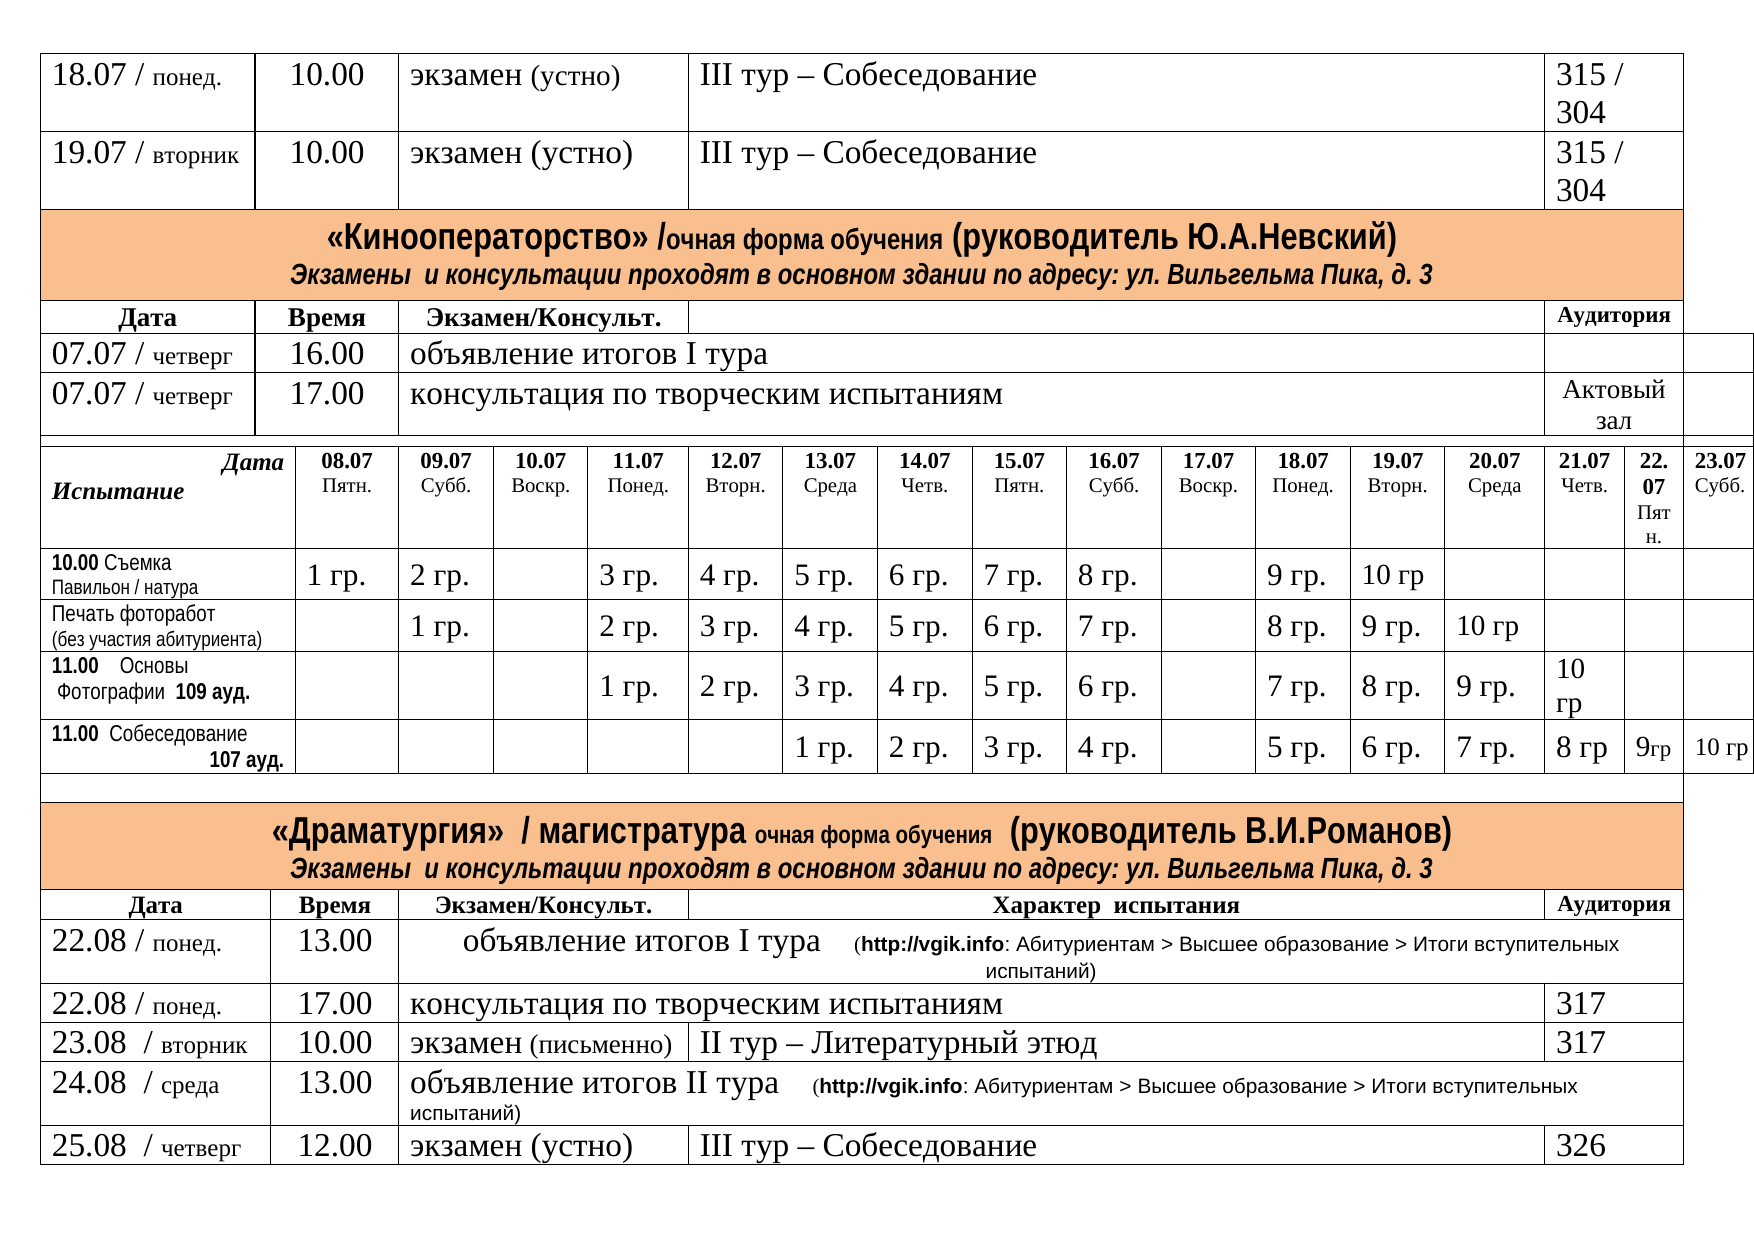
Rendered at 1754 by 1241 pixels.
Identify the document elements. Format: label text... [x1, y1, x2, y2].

table_cell [1545, 600, 1624, 651]
table_cell 13.07 Среда [783, 447, 877, 548]
table_cell 1 гр. [588, 652, 688, 719]
table_cell 4 гр. [783, 600, 877, 651]
table_cell 5 гр. [878, 600, 972, 651]
table_cell 25.08 / четверг [41, 1126, 270, 1164]
table_cell 315 / 304 [1545, 132, 1683, 208]
table_cell 10.07 Воскр. [494, 447, 587, 548]
table_cell Дата [41, 301, 254, 333]
table_cell [1162, 600, 1255, 651]
table_cell 10.00 [271, 1023, 398, 1061]
table_cell 10.00 Съемка Павильон / натура [41, 549, 295, 599]
table_cell 21.07 Четв. [1545, 447, 1624, 548]
table_cell III тур – Собеседование [689, 1126, 1544, 1164]
table_cell 9гр [1625, 720, 1683, 772]
table_cell [494, 549, 587, 599]
table_cell [494, 652, 587, 719]
table_cell 15.07 Пятн. [973, 447, 1066, 548]
table_cell [1684, 549, 1753, 599]
table_cell 11.00 Собеседование 107 ауд. [41, 720, 295, 772]
table_cell 6 гр. [1351, 720, 1444, 772]
table_cell 10.00 [256, 132, 398, 208]
table_cell Экзамен/Консульт. [399, 890, 688, 919]
table_cell [1625, 652, 1683, 719]
table_cell 4 гр. [1067, 720, 1161, 772]
table_cell 2 гр. [689, 652, 782, 719]
table_cell 22.08 / понед. [41, 920, 270, 982]
table_cell 317 [1545, 1023, 1683, 1061]
table_cell [494, 720, 587, 772]
table_cell Аудитория [1545, 890, 1683, 919]
table_cell 12.07 Вторн. [689, 447, 782, 548]
table_cell 16.07 Субб. [1067, 447, 1161, 548]
table_cell 24.08 / среда [41, 1062, 270, 1124]
table_cell [296, 720, 398, 772]
table_cell 6 гр. [878, 549, 972, 599]
table_cell 3 гр. [689, 600, 782, 651]
table_cell 5 гр. [783, 549, 877, 599]
table_cell объявление итогов II тура (http://vgik.info: Абитуриентам > Высшее образование > Итоги вступительных испытаний) [399, 1062, 1683, 1124]
table_cell 10 гр [1445, 600, 1544, 651]
table_cell [296, 600, 398, 651]
table_cell Экзамен/Консульт. [399, 301, 688, 333]
table_cell 9 гр. [1445, 652, 1544, 719]
table_cell экзамен (устно) [399, 1126, 688, 1164]
table_cell 18.07 / понед. [41, 54, 254, 131]
table_cell 22.08 / понед. [41, 984, 270, 1022]
table_cell 4 гр. [878, 652, 972, 719]
table_cell 08.07 Пятн. [296, 447, 398, 548]
table_cell 1 гр. [783, 720, 877, 772]
table_cell консультация по творческим испытаниям [399, 373, 1544, 435]
table_cell объявление итогов I тура (http://vgik.info: Абитуриентам > Высшее образование > Итоги вступительных испытаний) [399, 920, 1683, 982]
table_cell [1162, 720, 1255, 772]
table_cell 2 гр. [399, 549, 493, 599]
table_cell Характер испытания [689, 890, 1544, 919]
table_cell 8 гр. [1256, 600, 1350, 651]
table_cell 4 гр. [689, 549, 782, 599]
table_cell 13.00 [271, 920, 398, 982]
table_cell [41, 774, 1683, 802]
table_cell 7 гр. [1067, 600, 1161, 651]
table_cell [1445, 549, 1544, 599]
table_cell объявление итогов I тура [399, 334, 1544, 372]
table_cell 317 [1545, 984, 1683, 1022]
table_cell Дата Испытание [41, 447, 295, 548]
table_cell 14.07 Четв. [878, 447, 972, 548]
table_cell 16.00 [256, 334, 398, 372]
table_cell 23.08 / вторник [41, 1023, 270, 1061]
table_cell 7 гр. [1445, 720, 1544, 772]
table_cell 7 гр. [973, 549, 1066, 599]
table_cell II тур – Литературный этюд [689, 1023, 1544, 1061]
table_cell 11.07 Понед. [588, 447, 688, 548]
table_cell «Драматургия» / магистратура очная форма обучения (руководитель В.И.Романов) Экзамены и консультации проходят в основном здании по адресу: ул. Вильгельма Пика, д. 3 [41, 803, 1683, 889]
table_cell Время [271, 890, 398, 919]
table_cell 17.00 [256, 373, 398, 435]
table_cell 22.07 Пятн. [1625, 447, 1683, 548]
table_cell Дата [41, 890, 270, 919]
table_cell 09.07 Субб. [399, 447, 493, 548]
table_cell 19.07 / вторник [41, 132, 254, 208]
table_cell Актовый зал [1545, 373, 1683, 435]
table_cell 18.07 Понед. [1256, 447, 1350, 548]
table_cell 3 гр. [588, 549, 688, 599]
table_cell 17.00 [271, 984, 398, 1022]
table_cell 07.07 / четверг [41, 334, 254, 372]
table_cell [41, 436, 1683, 446]
table_cell [1684, 436, 1753, 446]
table_cell [689, 720, 782, 772]
table_cell Печать фоторабот (без участия абитуриента) [41, 600, 295, 651]
table_cell 9 гр. [1256, 549, 1350, 599]
table_cell 5 гр. [1256, 720, 1350, 772]
table_cell [1684, 600, 1753, 651]
table_cell 8 гр. [1067, 549, 1161, 599]
table_cell 6 гр. [1067, 652, 1161, 719]
table_cell 20.07 Среда [1445, 447, 1544, 548]
table_cell [1684, 652, 1753, 719]
table_cell [1625, 549, 1683, 599]
table_cell 3 гр. [973, 720, 1066, 772]
table_cell [1545, 334, 1683, 372]
table_cell 8 гр [1545, 720, 1624, 772]
table_cell 19.07 Вторн. [1351, 447, 1444, 548]
table_cell 2 гр. [588, 600, 688, 651]
table_cell [494, 600, 587, 651]
table_cell [1162, 549, 1255, 599]
table_cell 6 гр. [973, 600, 1066, 651]
table_cell 7 гр. [1256, 652, 1350, 719]
table_cell экзамен (письменно) [399, 1023, 688, 1061]
table_cell III тур – Собеседование [689, 132, 1544, 208]
table_cell 10 гр [1684, 720, 1753, 772]
table_cell [1545, 549, 1624, 599]
table_cell экзамен (устно) [399, 132, 688, 208]
table_cell [588, 720, 688, 772]
table_cell 23.07 Субб. [1684, 447, 1753, 548]
table_cell [399, 652, 493, 719]
table_cell 10 гр [1545, 652, 1624, 719]
table_cell [399, 720, 493, 772]
table_cell [1684, 373, 1753, 435]
table_cell Аудитория [1545, 301, 1683, 333]
table_cell 13.00 [271, 1062, 398, 1124]
table_cell [1625, 600, 1683, 651]
table_cell Время [256, 301, 398, 333]
table_cell 1 гр. [399, 600, 493, 651]
table_cell 315 / 304 [1545, 54, 1683, 131]
table_cell 5 гр. [973, 652, 1066, 719]
table_cell экзамен (устно) [399, 54, 688, 131]
table_cell 17.07 Воскр. [1162, 447, 1255, 548]
table_cell [1684, 334, 1753, 372]
table_cell [689, 301, 1544, 333]
table_cell 12.00 [271, 1126, 398, 1164]
table_cell [1162, 652, 1255, 719]
table_cell 1 гр. [296, 549, 398, 599]
table_cell 326 [1545, 1126, 1683, 1164]
table_cell 10 гр [1351, 549, 1444, 599]
table_cell 07.07 / четверг [41, 373, 254, 435]
table_cell консультация по творческим испытаниям [399, 984, 1544, 1022]
table_cell «Кинооператорство» /очная форма обучения (руководитель Ю.А.Невский) Экзамены и консультации проходят в основном здании по адресу: ул. Вильгельма Пика, д. 3 [41, 210, 1683, 300]
table_cell 9 гр. [1351, 600, 1444, 651]
table_cell 10.00 [256, 54, 398, 131]
table_cell 3 гр. [783, 652, 877, 719]
table_cell 2 гр. [878, 720, 972, 772]
table_cell [296, 652, 398, 719]
table_cell 8 гр. [1351, 652, 1444, 719]
table_cell III тур – Собеседование [689, 54, 1544, 131]
table_cell 11.00 Основы Фотографии 109 ауд. [41, 652, 295, 719]
